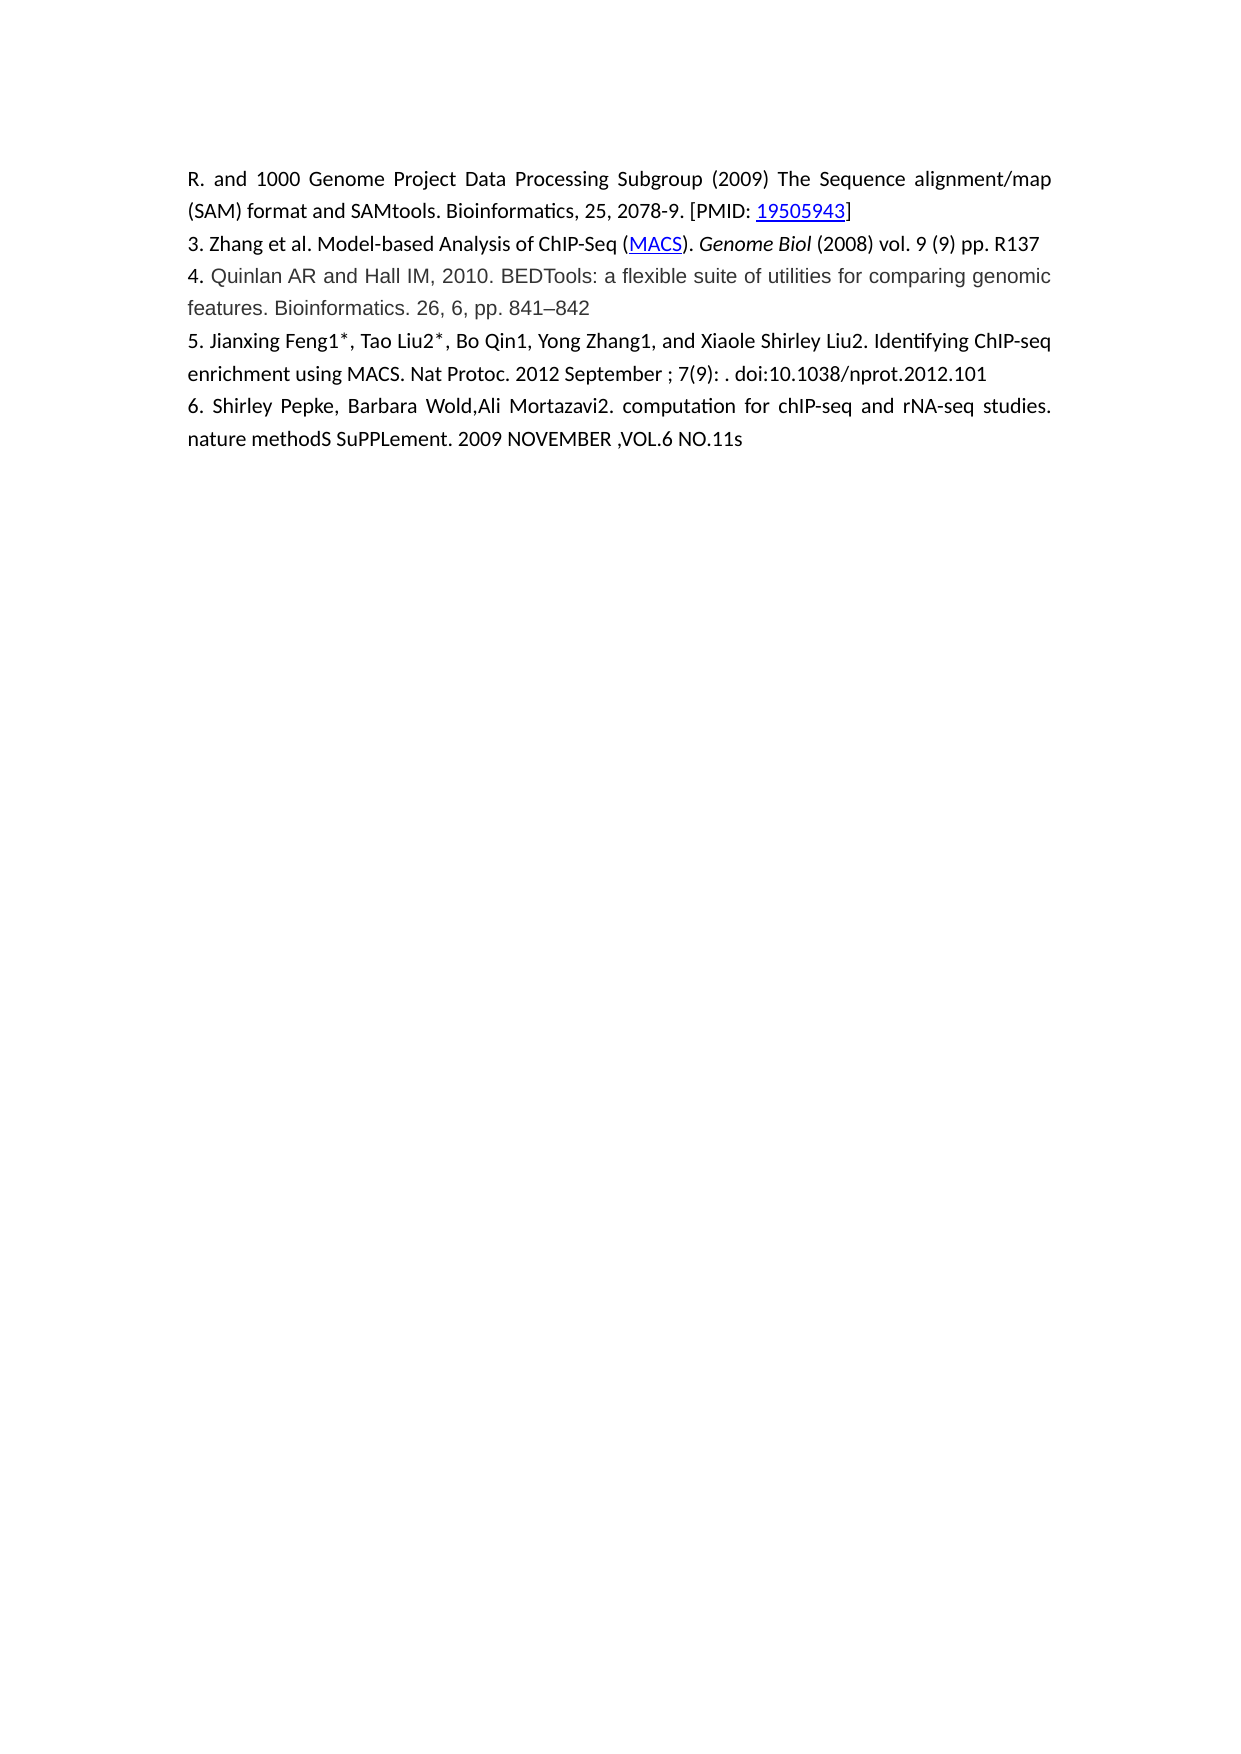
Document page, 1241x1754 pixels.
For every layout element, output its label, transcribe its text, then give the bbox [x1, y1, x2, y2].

text 5. Jianxing Feng1*, Tao Liu2*, Bo Qin1, Yong Zhang1, and Xiaole Shirley Liu2. Identifying ChIP-seq enrichment using MACS. Nat Protoc. 2012 September ; 7(9): . doi:10.1038/nprot.2012.101 [187, 324, 1053, 389]
text 3. Zhang et al. Model-based Analysis of ChIP-Seq (MACS). Genome Biol (2008) vol. 9 (9) pp. R137 [187, 227, 1053, 259]
text 4. Quinlan AR and Hall IM, 2010. BEDTools: a flexible suite of utilities for comparing genomic features. Bioinformatics. 26, 6, pp. 841–842 [187, 259, 1053, 324]
text 6. Shirley Pepke, Barbara Wold,Ali Mortazavi2. computation for chIP-seq and rNA-seq studies. nature methodS SuPPLement. 2009 NOVEMBER ,VOL.6 NO.11s [187, 389, 1053, 454]
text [187, 162, 1053, 227]
